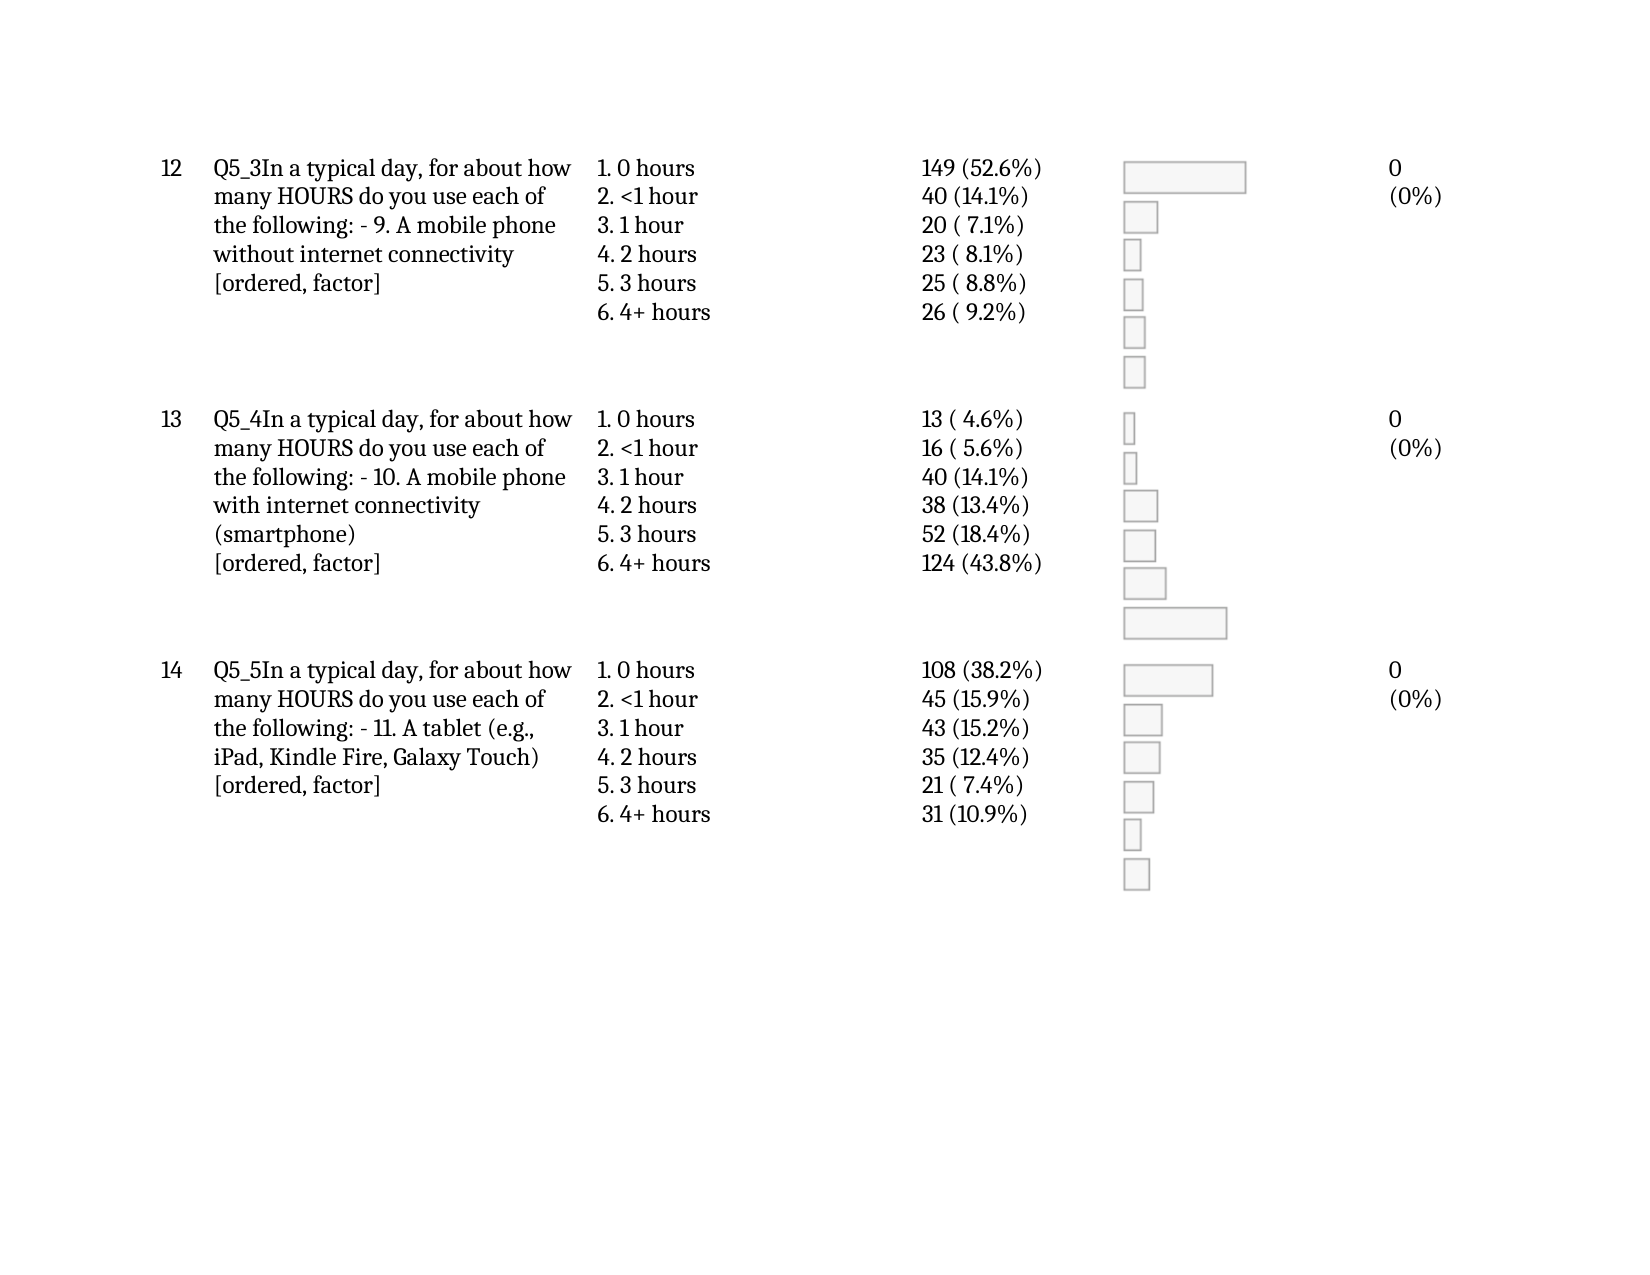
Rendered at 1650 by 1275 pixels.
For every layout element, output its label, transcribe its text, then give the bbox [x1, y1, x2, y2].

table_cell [586, 150, 911, 401]
table_cell 108 (38.2%) 45 (15.9%) 43 (15.2%) 35 (12.4%) 21 ( 7.4%) 31 (10.9%) [911, 652, 1100, 904]
table_cell Q5_5In a typical day, for about how many HOURS do you use each of the following: - 11. A tablet (e.g., iPad, Kindle Fire, Galaxy Touch) [ordered, factor] [202, 652, 586, 904]
table_cell 0 (0%) [1377, 401, 1500, 652]
table_cell [1100, 150, 1377, 401]
table_cell 0 (0%) [1377, 652, 1500, 904]
table_cell 12 [150, 150, 202, 401]
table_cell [586, 652, 911, 904]
picture [1111, 656, 1227, 900]
table_cell 13 ( 4.6%) 16 ( 5.6%) 40 (14.1%) 38 (13.4%) 52 (18.4%) 124 (43.8%) [911, 401, 1100, 652]
table_cell 0 (0%) [1377, 150, 1500, 401]
table_cell 1. 0 hours 2. <1 hour 3. 1 hour 4. 2 hours 5. 3 hours 6. 4+ hours [586, 401, 911, 652]
table_cell [1100, 652, 1377, 904]
table_cell Q5_3In a typical day, for about how many HOURS do you use each of the following: - 9. A mobile phone without internet connectivity [ordered, factor] [202, 150, 586, 401]
picture [1111, 153, 1260, 398]
table_cell [1100, 401, 1377, 652]
table_cell Q5_4In a typical day, for about how many HOURS do you use each of the following: - 10. A mobile phone with internet connectivity (smartphone) [ordered, factor] [202, 401, 586, 652]
table_cell 13 [150, 401, 202, 652]
table_cell 14 [150, 652, 202, 904]
picture [1111, 404, 1241, 649]
table_cell 149 (52.6%) 40 (14.1%) 20 ( 7.1%) 23 ( 8.1%) 25 ( 8.8%) 26 ( 9.2%) [911, 150, 1100, 401]
